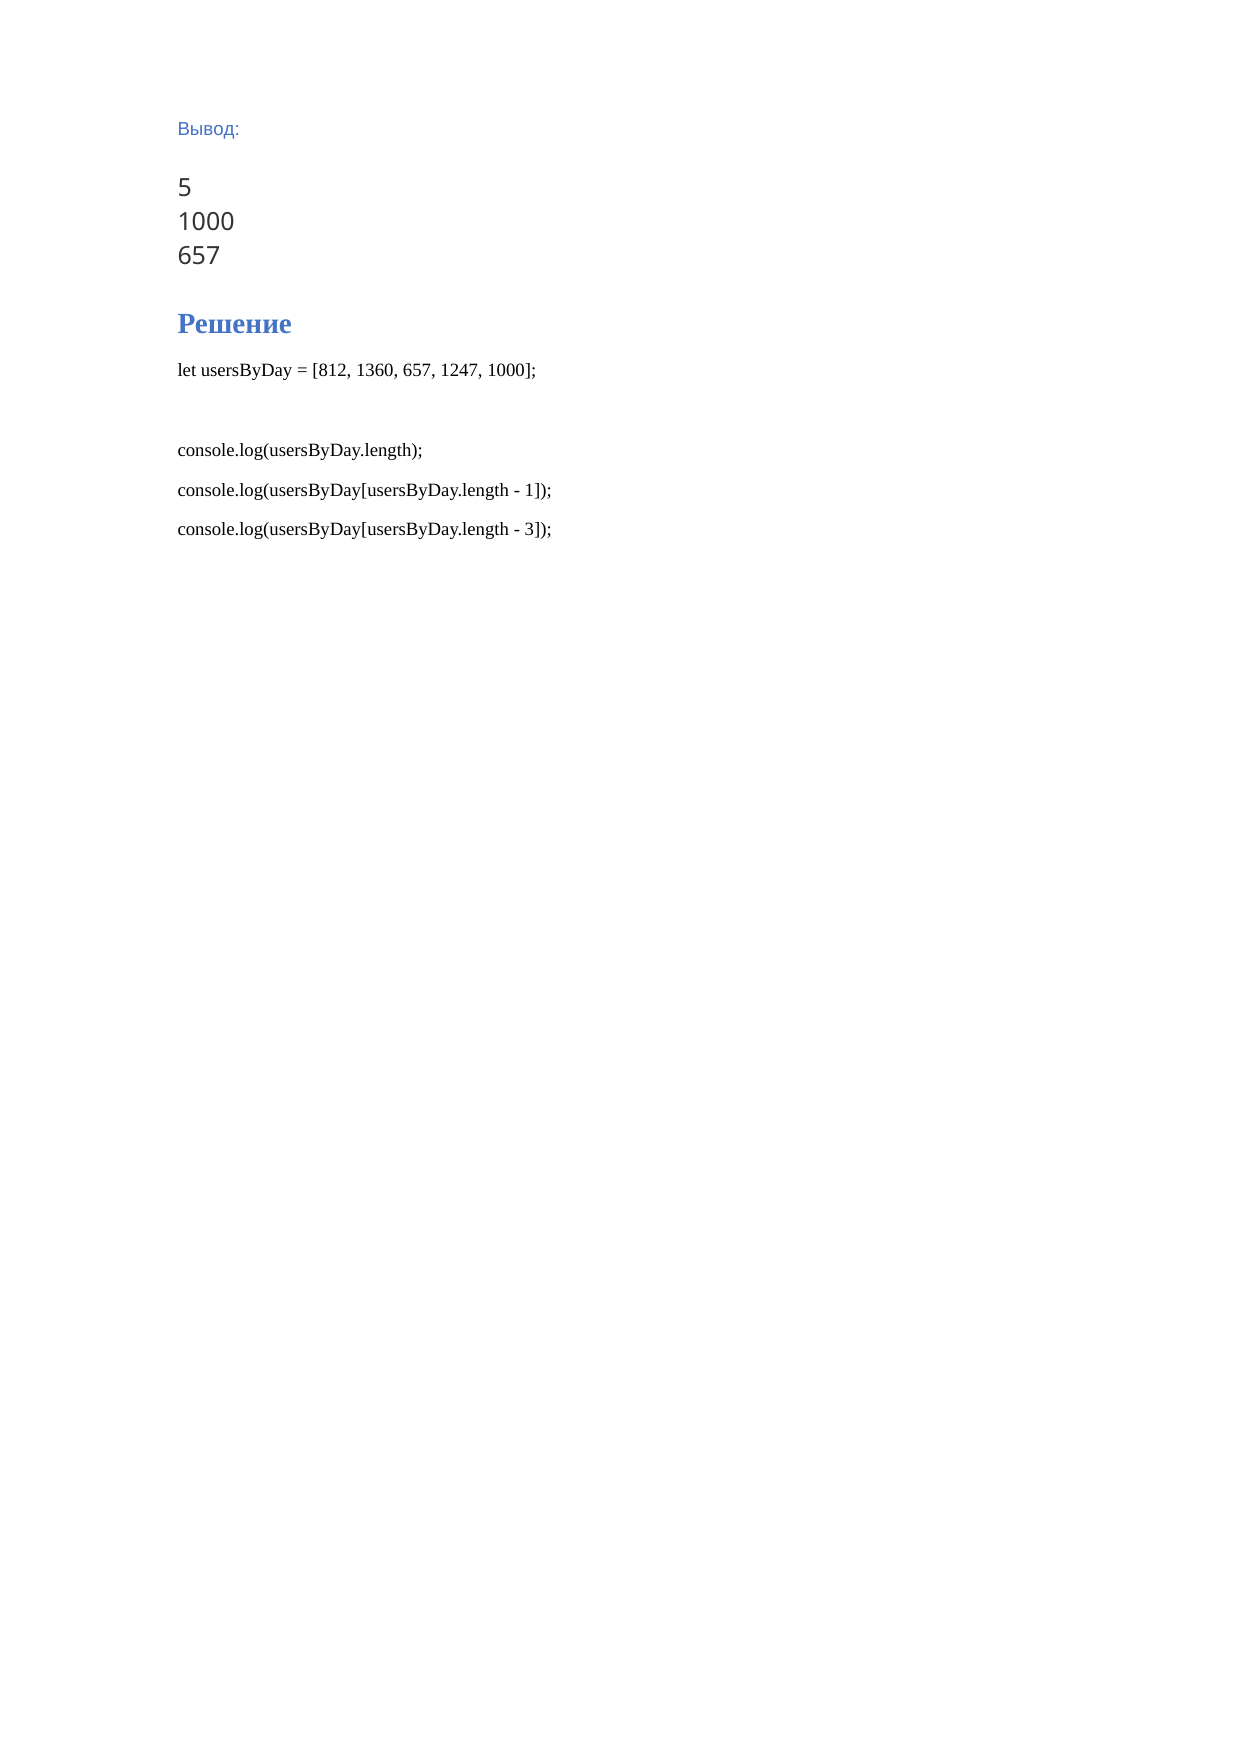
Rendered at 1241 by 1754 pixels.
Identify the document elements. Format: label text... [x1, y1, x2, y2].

text 1000 [177, 204, 1152, 238]
text Вывод: [177, 118, 1152, 140]
text let usersByDay = [812, 1360, 657, 1247, 1000]; [177, 359, 1152, 380]
text 657 [177, 238, 1152, 272]
text console.log(usersByDay.length); [177, 438, 1152, 460]
text 5 [177, 170, 1152, 204]
text Решение [177, 306, 1152, 339]
text console.log(usersByDay[usersByDay.length - 3]); [177, 518, 1152, 540]
text console.log(usersByDay[usersByDay.length - 1]); [177, 478, 1152, 500]
